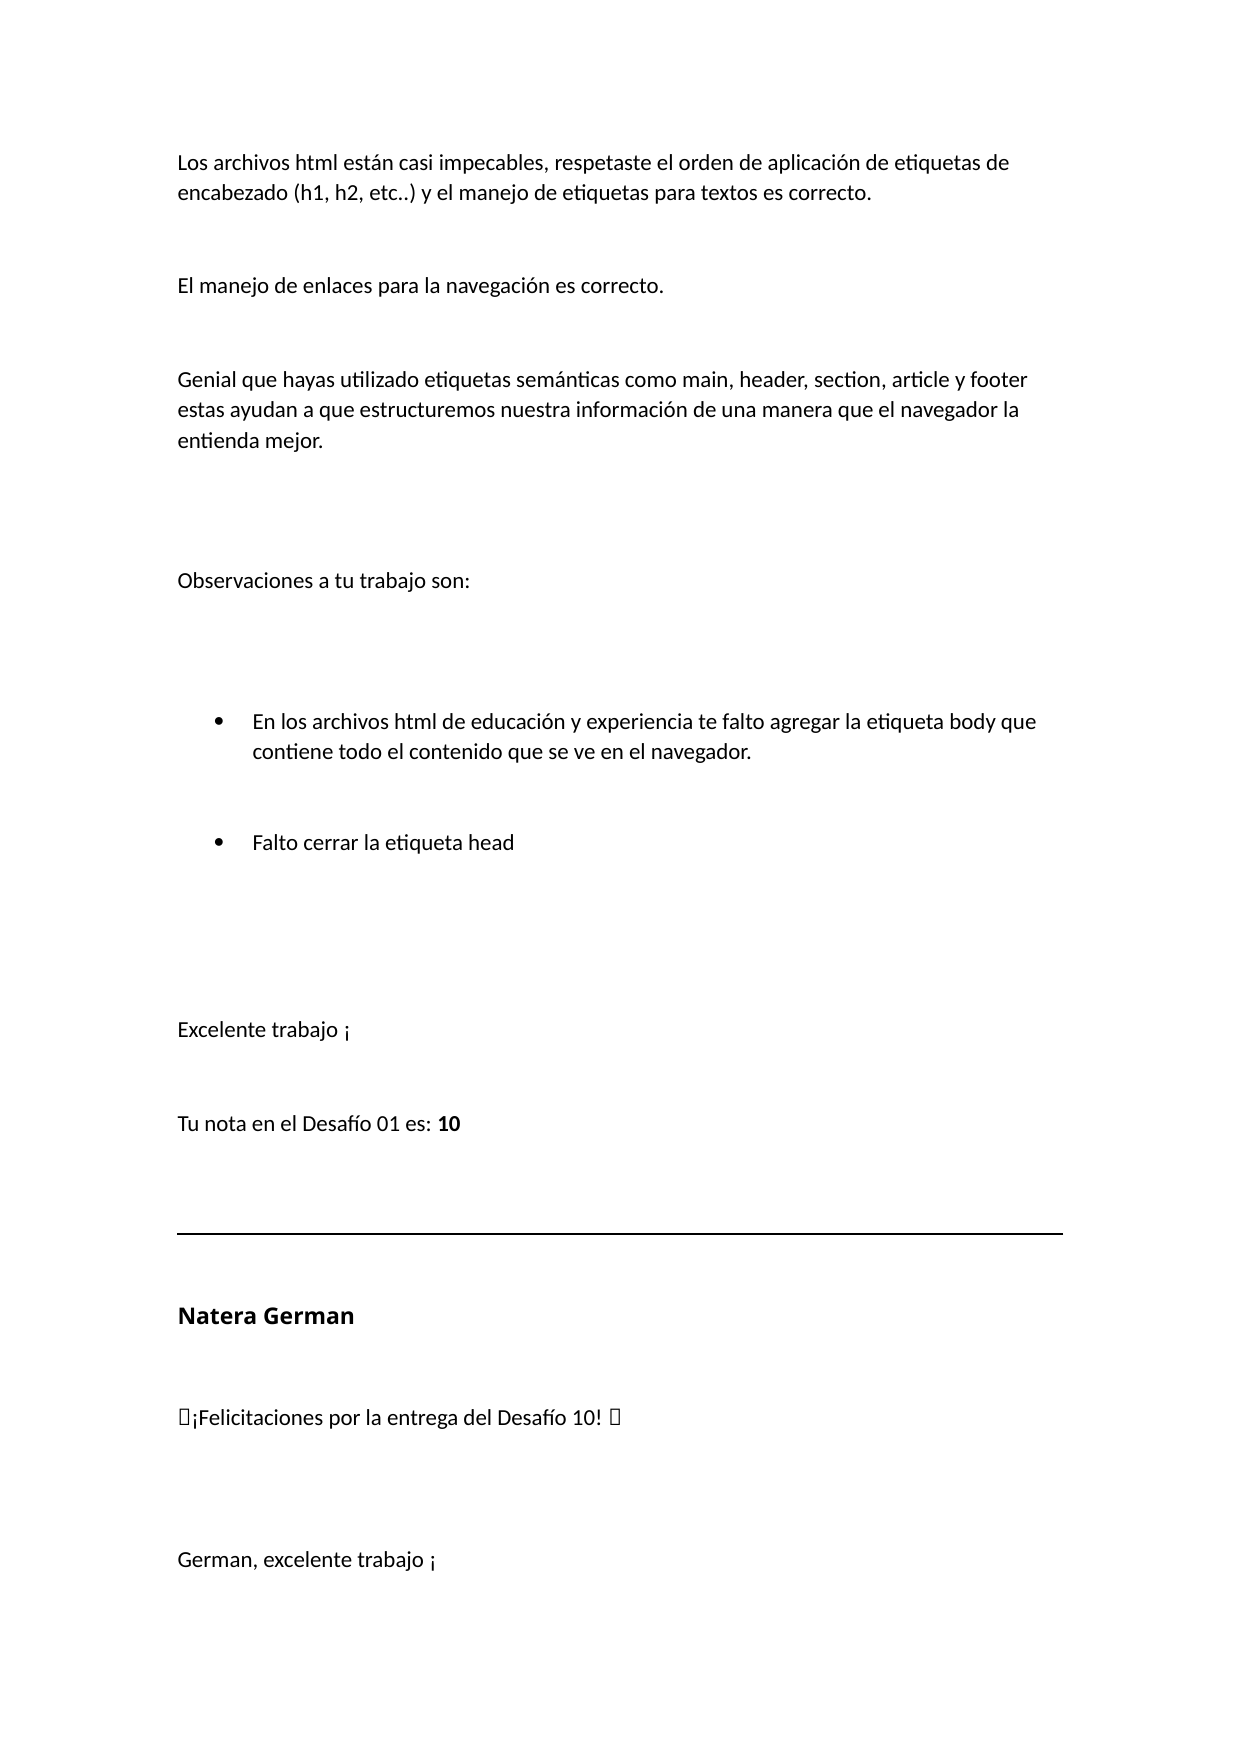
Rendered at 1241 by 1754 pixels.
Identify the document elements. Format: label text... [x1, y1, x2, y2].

text Observaciones a tu trabajo son: [177, 566, 1063, 594]
text El manejo de enlaces para la navegación es correcto. [177, 272, 1063, 299]
text 🎉¡Felicitaciones por la entrega del Desafío 10! 🎉 [177, 1401, 1063, 1432]
list En los archivos html de educación y experiencia te falto agregar la etiqueta body que contiene todo el contenido que se ve en el navegador. [215, 707, 1063, 765]
text Genial que hayas utilizado etiquetas semánticas como main, header, section, article y footer estas ayudan a que estructuremos nuestra información de una manera que el navegador la entienda mejor. [177, 365, 1063, 454]
text Tu nota en el Desafío 01 es: 10 [177, 1109, 1063, 1137]
text German, excelente trabajo ¡ [177, 1545, 1063, 1573]
text Natera German [177, 1300, 1063, 1331]
text Excelente trabajo ¡ [177, 1015, 1063, 1043]
text Los archivos html están casi impecables, respetaste el orden de aplicación de etiquetas de encabezado (h1, h2, etc..) y el manejo de etiquetas para textos es correcto. [177, 148, 1063, 206]
list Falto cerrar la etiqueta head [215, 828, 1063, 856]
